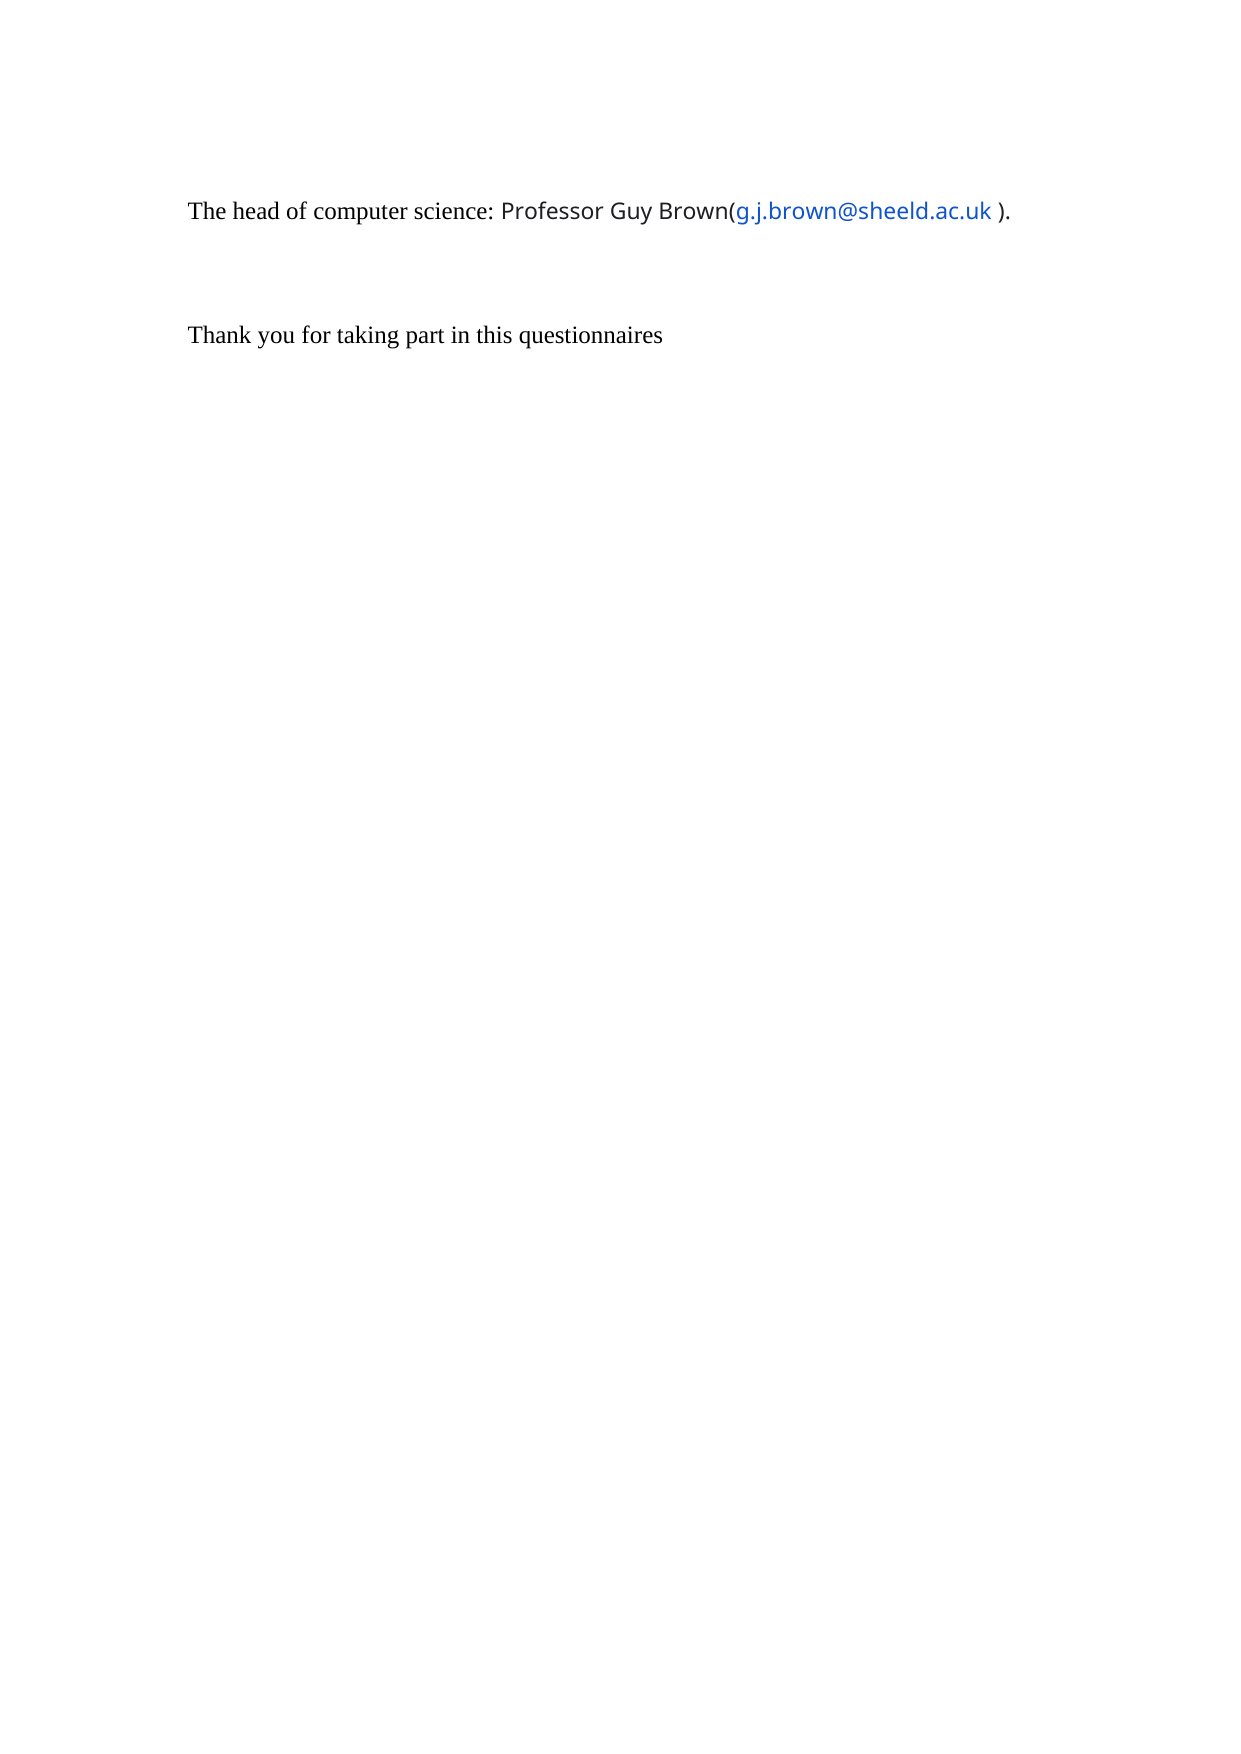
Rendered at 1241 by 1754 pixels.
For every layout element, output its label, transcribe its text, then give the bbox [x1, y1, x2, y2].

text The head of computer science: Professor Guy Brown(g.j.brown@sheeld.ac.uk ). [187, 194, 1053, 227]
text Thank you for taking part in this questionnaires [187, 318, 1053, 350]
